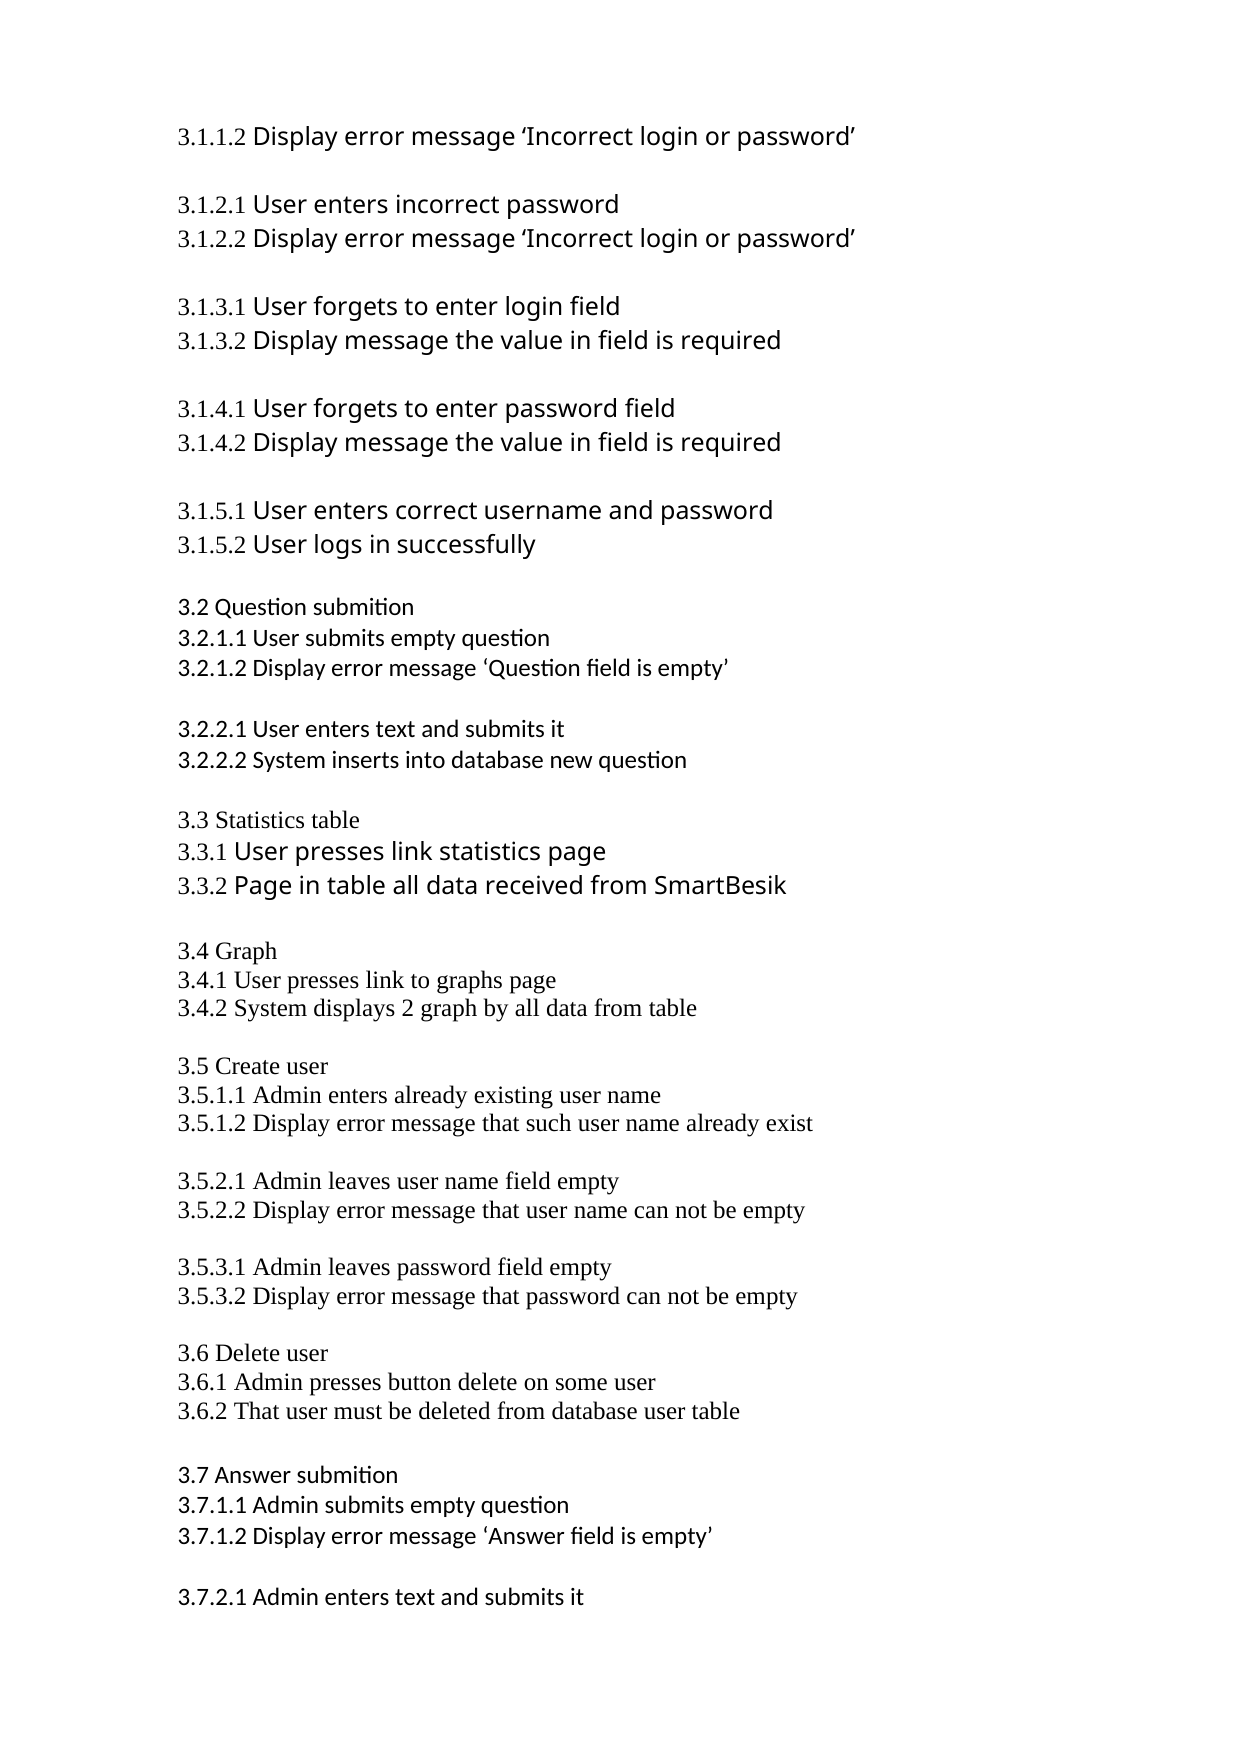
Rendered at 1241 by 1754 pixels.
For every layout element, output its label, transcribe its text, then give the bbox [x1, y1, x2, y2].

text 3.1.5.2 User logs in successfully [177, 527, 1152, 561]
text 3.5.3.2 Display error message that password can not be empty [177, 1281, 1152, 1310]
text 3.5.1.2 Display error message that such user name already exist [177, 1108, 1152, 1137]
text 3.5.3.1 Admin leaves password field empty [177, 1252, 1152, 1281]
text 3.5.2.1 Admin leaves user name field empty [177, 1166, 1152, 1195]
text 3.1.1.2 Display error message ‘Incorrect login or password’ [177, 118, 1152, 152]
text 3.1.5.1 User enters correct username and password [177, 493, 1152, 527]
text 3.7.1.2 Display error message ‘Answer field is empty’ [177, 1520, 1152, 1550]
text 3.1.2.1 User enters incorrect password [177, 186, 1152, 220]
text 3.2.1.2 Display error message ‘Question field is empty’ [177, 652, 1152, 683]
text 3.2.2.1 User enters text and submits it [177, 713, 1152, 744]
text 3.6.1 Admin presses button delete on some user [177, 1367, 1152, 1396]
text 3.4.1 User presses link to graphs page [177, 965, 1152, 993]
text 3.5.1.1 Admin enters already existing user name [177, 1080, 1152, 1108]
text 3.2.1.1 User submits empty question [177, 622, 1152, 652]
text 3.1.2.2 Display error message ‘Incorrect login or password’ [177, 220, 1152, 254]
text 3.3.1 User presses link statistics page [177, 834, 1152, 868]
text 3.4 Graph [177, 936, 1152, 965]
text 3.4.2 System displays 2 graph by all data from table [177, 993, 1152, 1022]
text 3.1.4.2 Display message the value in field is required [177, 425, 1152, 459]
text 3.3 Statistics table [177, 805, 1152, 834]
text 3.5.2.2 Display error message that user name can not be empty [177, 1195, 1152, 1223]
text 3.2.2.2 System inserts into database new question [177, 744, 1152, 774]
text 3.7.2.1 Admin enters text and submits it [177, 1581, 1152, 1611]
text 3.1.4.1 User forgets to enter password field [177, 391, 1152, 425]
text 3.1.3.2 Display message the value in field is required [177, 322, 1152, 357]
text 3.5 Create user [177, 1051, 1152, 1080]
text 3.7.1.1 Admin submits empty question [177, 1489, 1152, 1520]
text 3.2 Question submition [177, 591, 1152, 622]
text 3.1.3.1 User forgets to enter login field [177, 288, 1152, 322]
text 3.7 Answer submition [177, 1459, 1152, 1489]
text 3.6.2 That user must be deleted from database user table [177, 1396, 1152, 1425]
text 3.3.2 Page in table all data received from SmartBesik [177, 868, 1152, 902]
text 3.6 Delete user [177, 1338, 1152, 1367]
